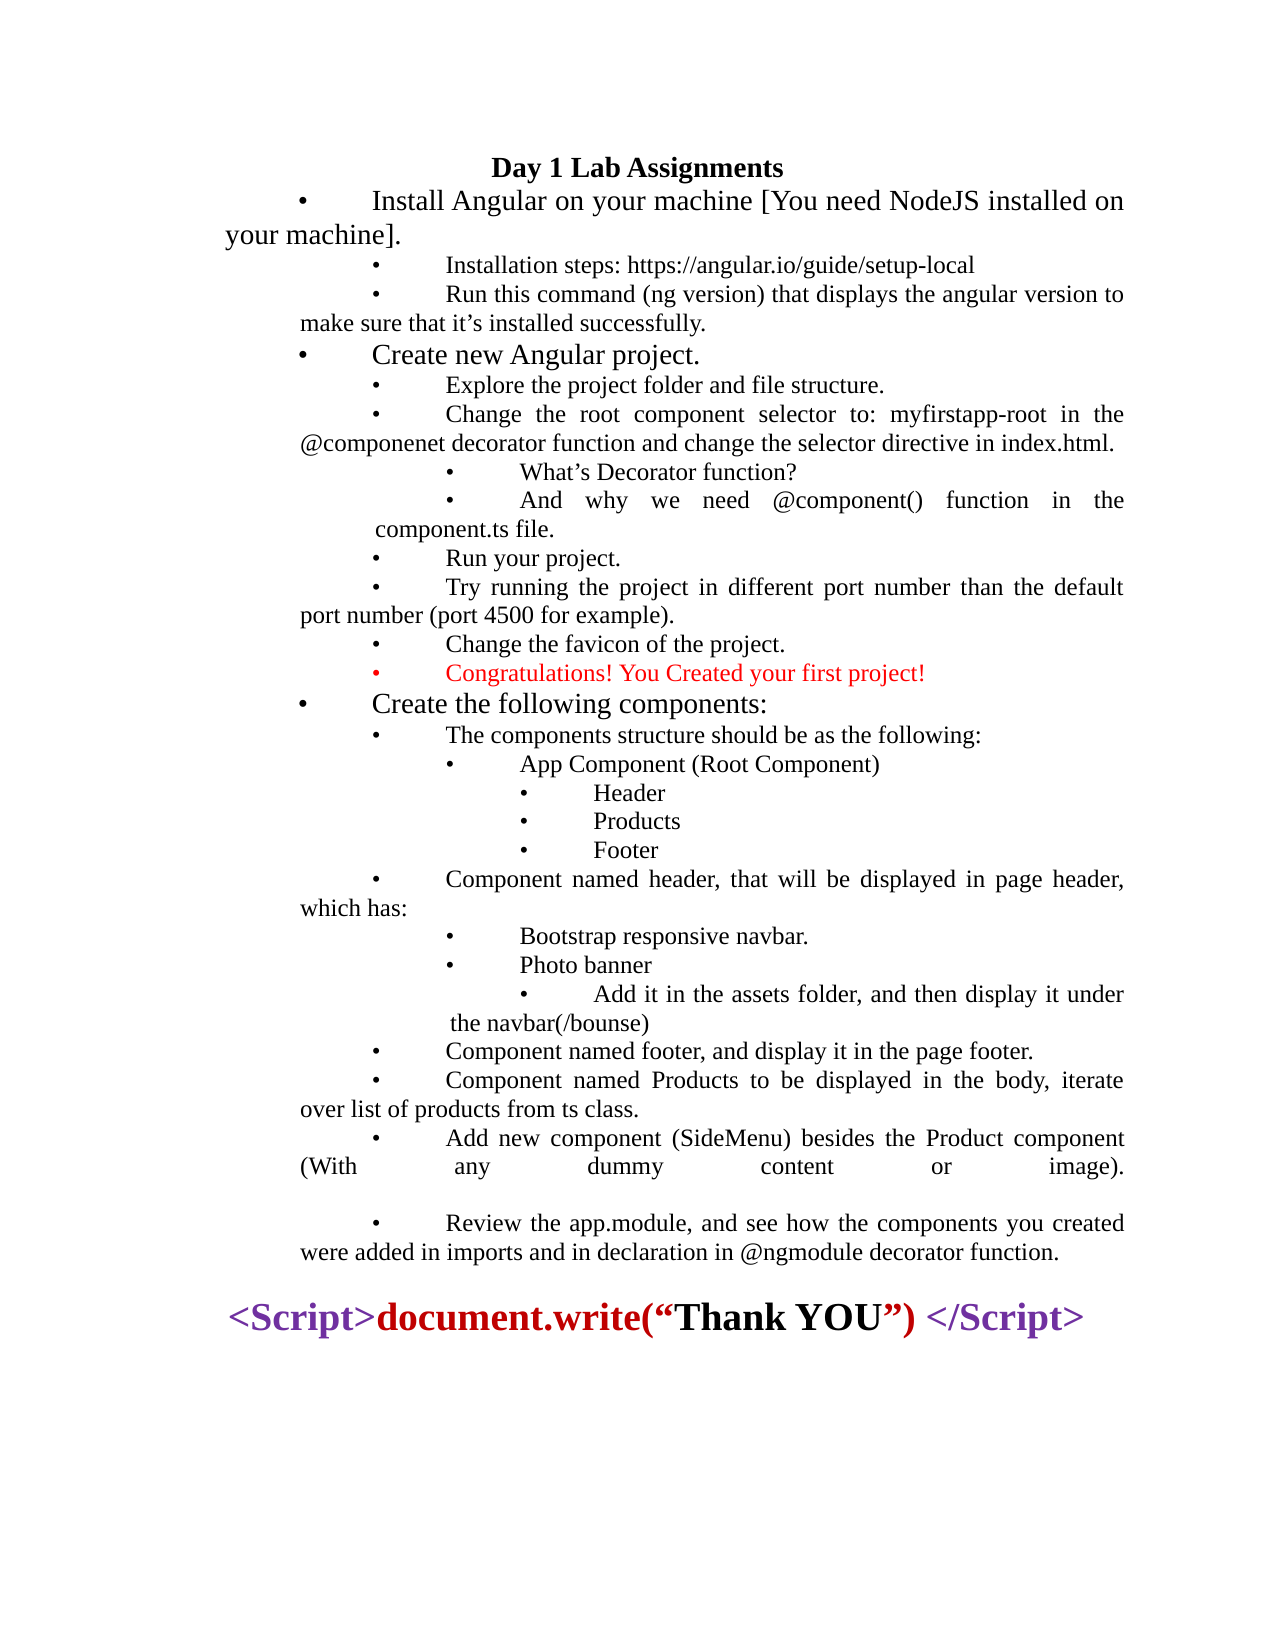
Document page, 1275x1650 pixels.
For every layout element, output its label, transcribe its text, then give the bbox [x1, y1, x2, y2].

text • Add it in the assets folder, and then display it under the navbar(/bounse) [450, 979, 1125, 1036]
text • Install Angular on your machine [You need NodeJS installed on your machine]. [225, 183, 1125, 251]
text • App Component (Root Component) [375, 749, 1125, 778]
text • Change the root component selector to: myfirstapp-root in the @componenet decorator function and change the selector directive in index.html. [300, 399, 1125, 457]
text • Add new component (SideMenu) besides the Product component (With any dummy content or image). [300, 1123, 1125, 1209]
text • The components structure should be as the following: [300, 720, 1125, 749]
text • Component named header, that will be displayed in page header, which has: [300, 864, 1125, 921]
text • Component named Products to be displayed in the body, iterate over list of products from ts class. [300, 1065, 1125, 1123]
text • Create the following components: [225, 687, 1125, 720]
text • Explore the project folder and file structure. [300, 370, 1125, 399]
text • Run your project. [300, 543, 1125, 572]
text • Review the app.module, and see how the components you created were added in imports and in declaration in @ngmodule decorator function. [300, 1209, 1125, 1266]
text Day 1 Lab Assignments [150, 150, 1125, 183]
text • Photo banner [375, 950, 1125, 979]
text • Try running the project in different port number than the default port number (port 4500 for example). [300, 572, 1125, 629]
text • Installation steps: https://angular.io/guide/setup-local [300, 251, 1125, 279]
text • Component named footer, and display it in the page footer. [300, 1036, 1125, 1065]
text • Create new Angular project. [225, 337, 1125, 370]
text • Products [450, 806, 1125, 835]
text <Script>document.write(“Thank YOU”) </Script> [187, 1295, 1125, 1341]
text • Bootstrap responsive navbar. [375, 921, 1125, 950]
text • Footer [450, 835, 1125, 864]
text • Header [450, 778, 1125, 806]
text • What’s Decorator function? [375, 457, 1125, 485]
text • Change the favicon of the project. [300, 629, 1125, 658]
text • Congratulations! You Created your first project! [300, 658, 1125, 687]
text • Run this command (ng version) that displays the angular version to make sure that it’s installed successfully. [300, 279, 1125, 337]
text • And why we need @component() function in the component.ts file. [375, 485, 1125, 543]
